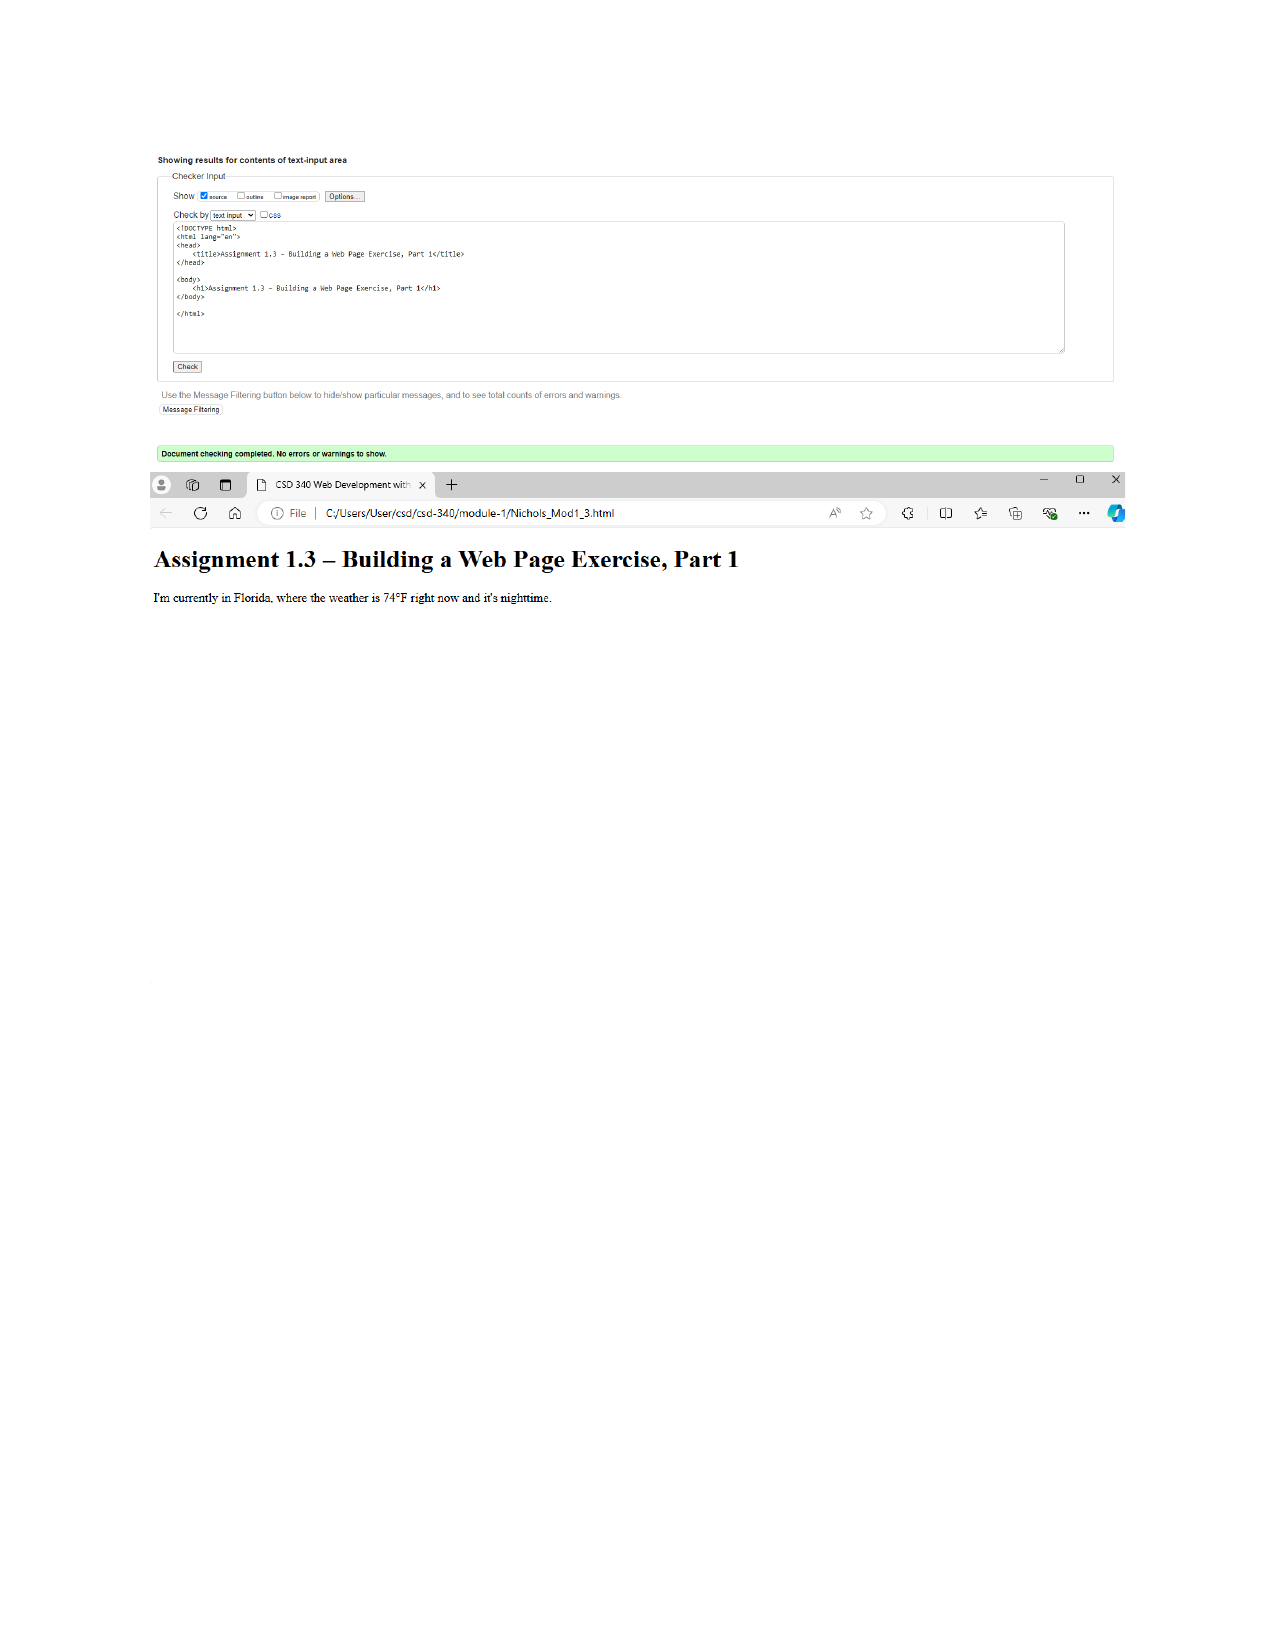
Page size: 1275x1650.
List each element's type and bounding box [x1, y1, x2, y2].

picture [150, 150, 1125, 469]
picture [150, 472, 1125, 983]
